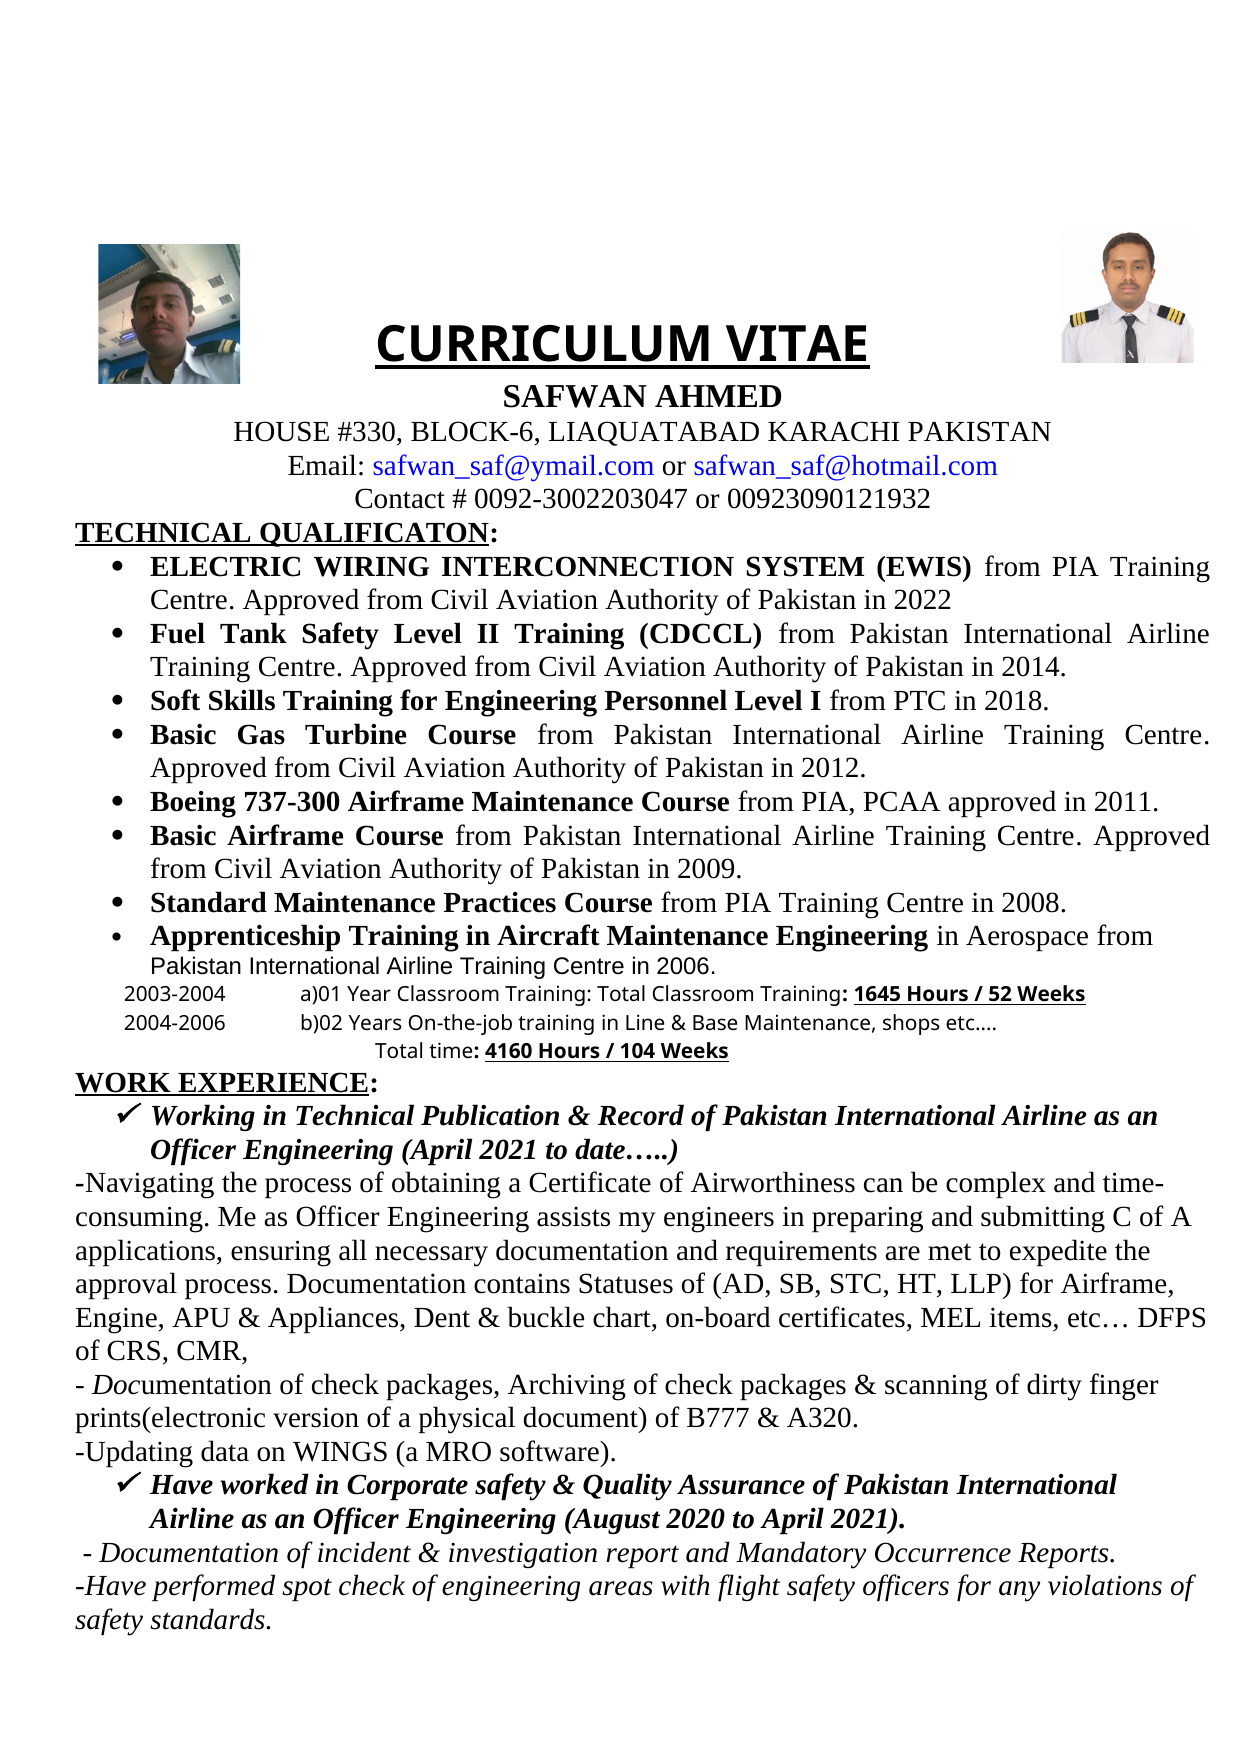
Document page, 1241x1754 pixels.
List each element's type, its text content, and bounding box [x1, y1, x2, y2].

text -Navigating the process of obtaining a Certificate of Airworthiness can be complex and time-consuming. Me as Officer Engineering assists my engineers in preparing and submitting C of A applications, ensuring all necessary documentation and requirements are met to expedite the approval process. Documentation contains Statuses of (AD, SB, STC, HT, LLP) for Airframe, Engine, APU & Appliances, Dent & buckle chart, on-board certificates, MEL items, etc… DFPS of CRS, CMR, [75, 1166, 1210, 1367]
text - Documentation of check packages, Archiving of check packages & scanning of dirty finger prints(electronic version of a physical document) of B777 & A320. [75, 1367, 1210, 1434]
text Email: safwan_saf@ymail.com or safwan_saf@hotmail.com [75, 448, 1210, 482]
text CURRICULUM VITAE [300, 308, 1210, 376]
list Boeing 737-300 Airframe Maintenance Course from PIA, PCAA approved in 2011. [112, 784, 1210, 818]
text - Documentation of incident & investigation report and Mandatory Occurrence Reports. [75, 1535, 1210, 1568]
text HOUSE #330, BLOCK-6, LIAQUATABAD KARACHI PAKISTAN [75, 414, 1210, 448]
list Soft Skills Training for Engineering Personnel Level I from PTC in 2018. [112, 683, 1210, 717]
text Contact # 0092-3002203047 or 00923090121932 [75, 482, 1210, 515]
text TECHNICAL QUALIFICATON: [75, 515, 1210, 549]
text -Updating data on WINGS (a MRO software). [75, 1434, 1210, 1467]
text Total time: 4160 Hours / 104 Weeks [75, 1036, 1210, 1065]
text 2003-2004 a)01 Year Classroom Training: Total Classroom Training: 1645 Hours / 52 Weeks [75, 979, 1210, 1008]
list Standard Maintenance Practices Course from PIA Training Centre in 2008. [112, 885, 1210, 918]
text SAFWAN AHMED [75, 376, 1210, 414]
list Working in Technical Publication & Record of Pakistan International Airline as an Officer Engineering (April 2021 to date…..) [112, 1098, 1210, 1166]
list Basic Airframe Course from Pakistan International Airline Training Centre. Approved from Civil Aviation Authority of Pakistan in 2009. [112, 818, 1210, 885]
list Have worked in Corporate safety & Quality Assurance of Pakistan International Airline as an Officer Engineering (August 2020 to April 2021). [112, 1467, 1210, 1535]
text -Have performed spot check of engineering areas with flight safety officers for any violations of safety standards. [75, 1568, 1210, 1635]
list ELECTRIC WIRING INTERCONNECTION SYSTEM (EWIS) from PIA Training Centre. Approved from Civil Aviation Authority of Pakistan in 2022 [112, 549, 1210, 616]
list Apprenticeship Training in Aircraft Maintenance Engineering in Aerospace from Pakistan International Airline Training Centre in 2006. [112, 918, 1210, 979]
picture [98, 244, 241, 376]
text 2004-2006 b)02 Years On-the-job training in Line & Base Maintenance, shops etc…. [75, 1008, 1210, 1036]
text WORK EXPERIENCE: [75, 1065, 1210, 1098]
picture [1061, 231, 1194, 308]
list Basic Gas Turbine Course from Pakistan International Airline Training Centre. Approved from Civil Aviation Authority of Pakistan in 2012. [112, 717, 1210, 784]
list Fuel Tank Safety Level II Training (CDCCL) from Pakistan International Airline Training Centre. Approved from Civil Aviation Authority of Pakistan in 2014. [112, 616, 1210, 683]
